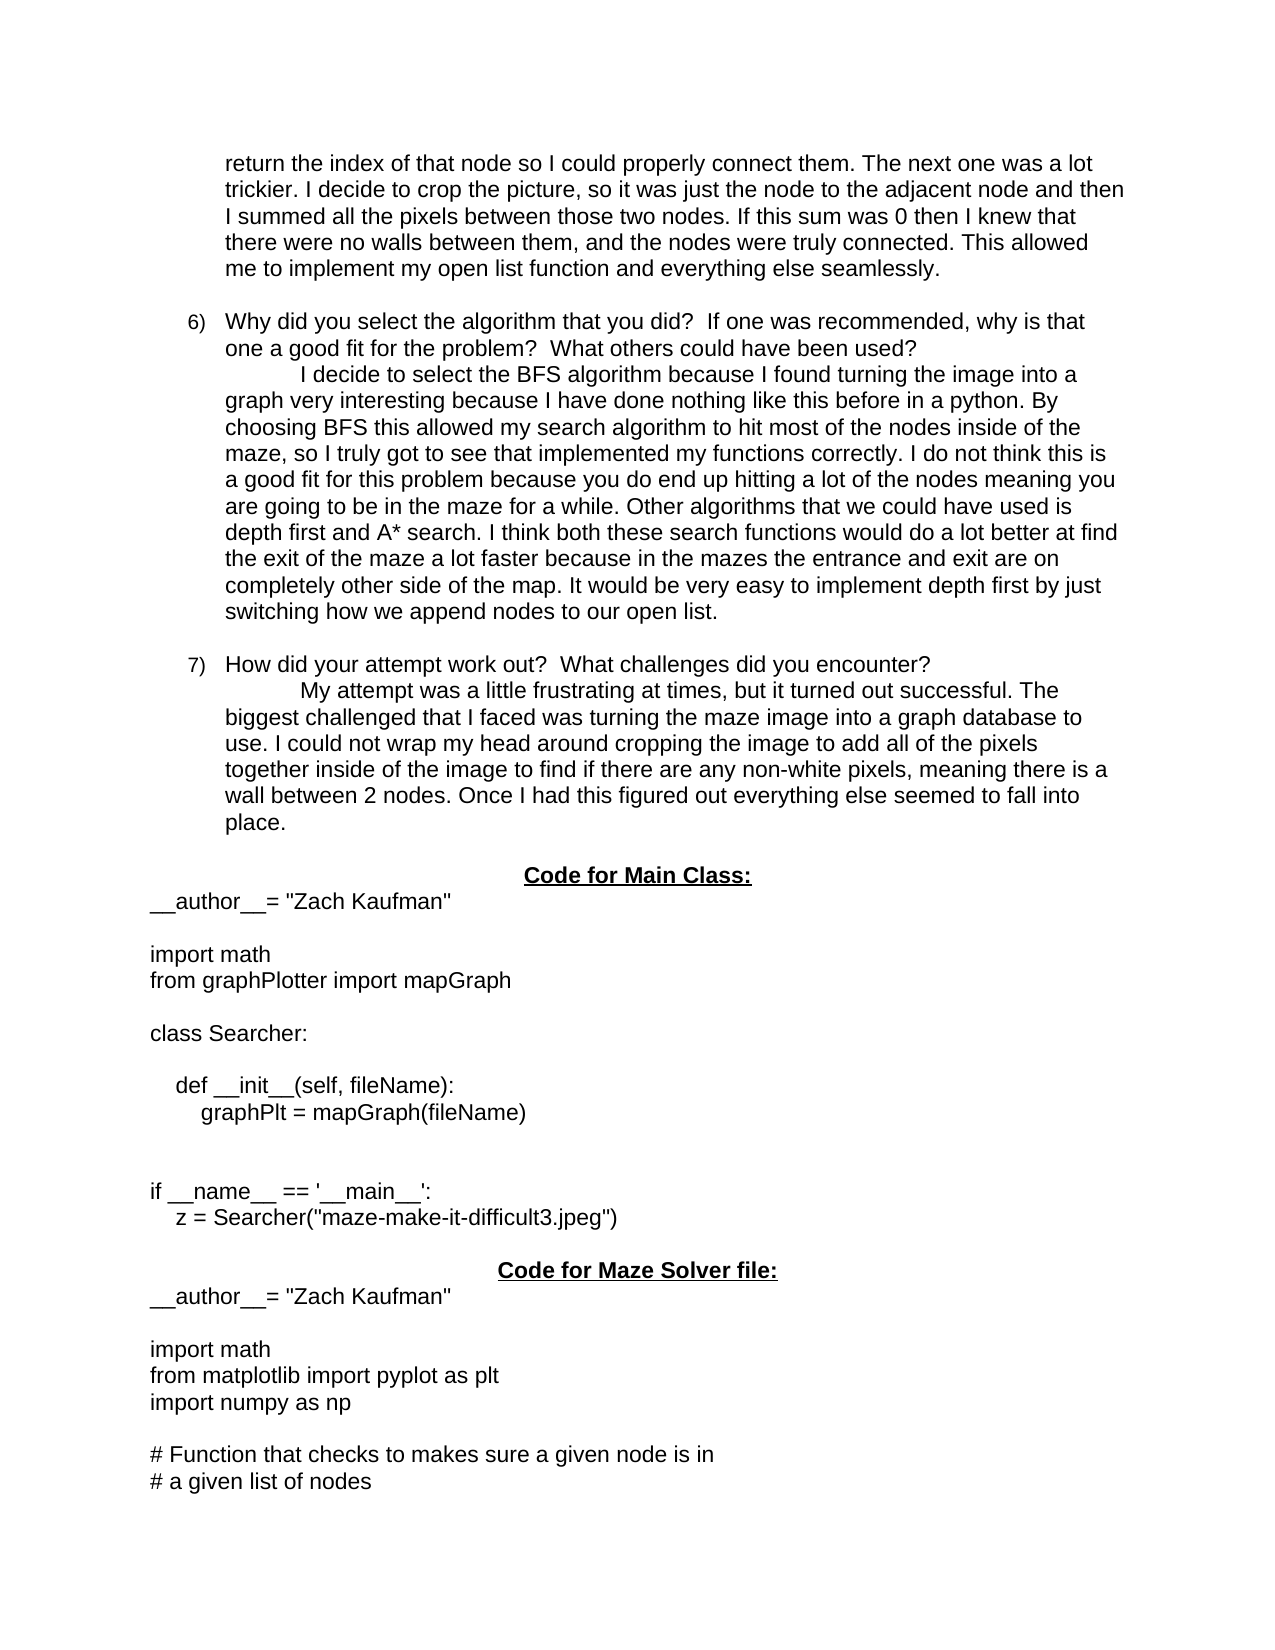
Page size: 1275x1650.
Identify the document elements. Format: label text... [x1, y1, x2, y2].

text import math [150, 1336, 1125, 1362]
text z = Searcher("maze-make-it-difficult3.jpeg") [150, 1204, 1125, 1231]
text # Function that checks to makes sure a given node is in [150, 1441, 1125, 1468]
text __author__= "Zach Kaufman" [150, 1283, 1125, 1309]
list Why did you select the algorithm that you did? If one was recommended, why is that one a good fit for the problem? What others could have been used? [187, 308, 1125, 361]
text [225, 150, 1125, 282]
list How did your attempt work out? What challenges did you encounter? [187, 651, 1125, 677]
text import math [150, 941, 1125, 967]
text class Searcher: [150, 1020, 1125, 1046]
text import numpy as np [150, 1389, 1125, 1415]
text __author__= "Zach Kaufman" [150, 888, 1125, 914]
text Code for Main Class: [150, 862, 1125, 888]
text # a given list of nodes [150, 1468, 1125, 1494]
text Code for Maze Solver file: [150, 1257, 1125, 1283]
text My attempt was a little frustrating at times, but it turned out successful. The biggest challenged that I faced was turning the maze image into a graph database to use. I could not wrap my head around cropping the image to add all of the pixels together inside of the image to find if there are any non-white pixels, meaning there is a wall between 2 nodes. Once I had this figured out everything else seemed to fall into place. [225, 677, 1125, 835]
text if __name__ == '__main__': [150, 1178, 1125, 1204]
text I decide to select the BFS algorithm because I found turning the image into a graph very interesting because I have done nothing like this before in a python. By choosing BFS this allowed my search algorithm to hit most of the nodes inside of the maze, so I truly got to see that implemented my functions correctly. I do not think this is a good fit for this problem because you do end up hitting a lot of the nodes meaning you are going to be in the maze for a while. Other algorithms that we could have used is depth first and A* search. I think both these search functions would do a lot better at find the exit of the maze a lot faster because in the mazes the entrance and exit are on completely other side of the map. It would be very easy to implement depth first by just switching how we append nodes to our open list. [225, 361, 1125, 624]
text graphPlt = mapGraph(fileName) [150, 1099, 1125, 1125]
text from matplotlib import pyplot as plt [150, 1362, 1125, 1389]
text def __init__(self, fileName): [150, 1072, 1125, 1099]
text from graphPlotter import mapGraph [150, 967, 1125, 993]
